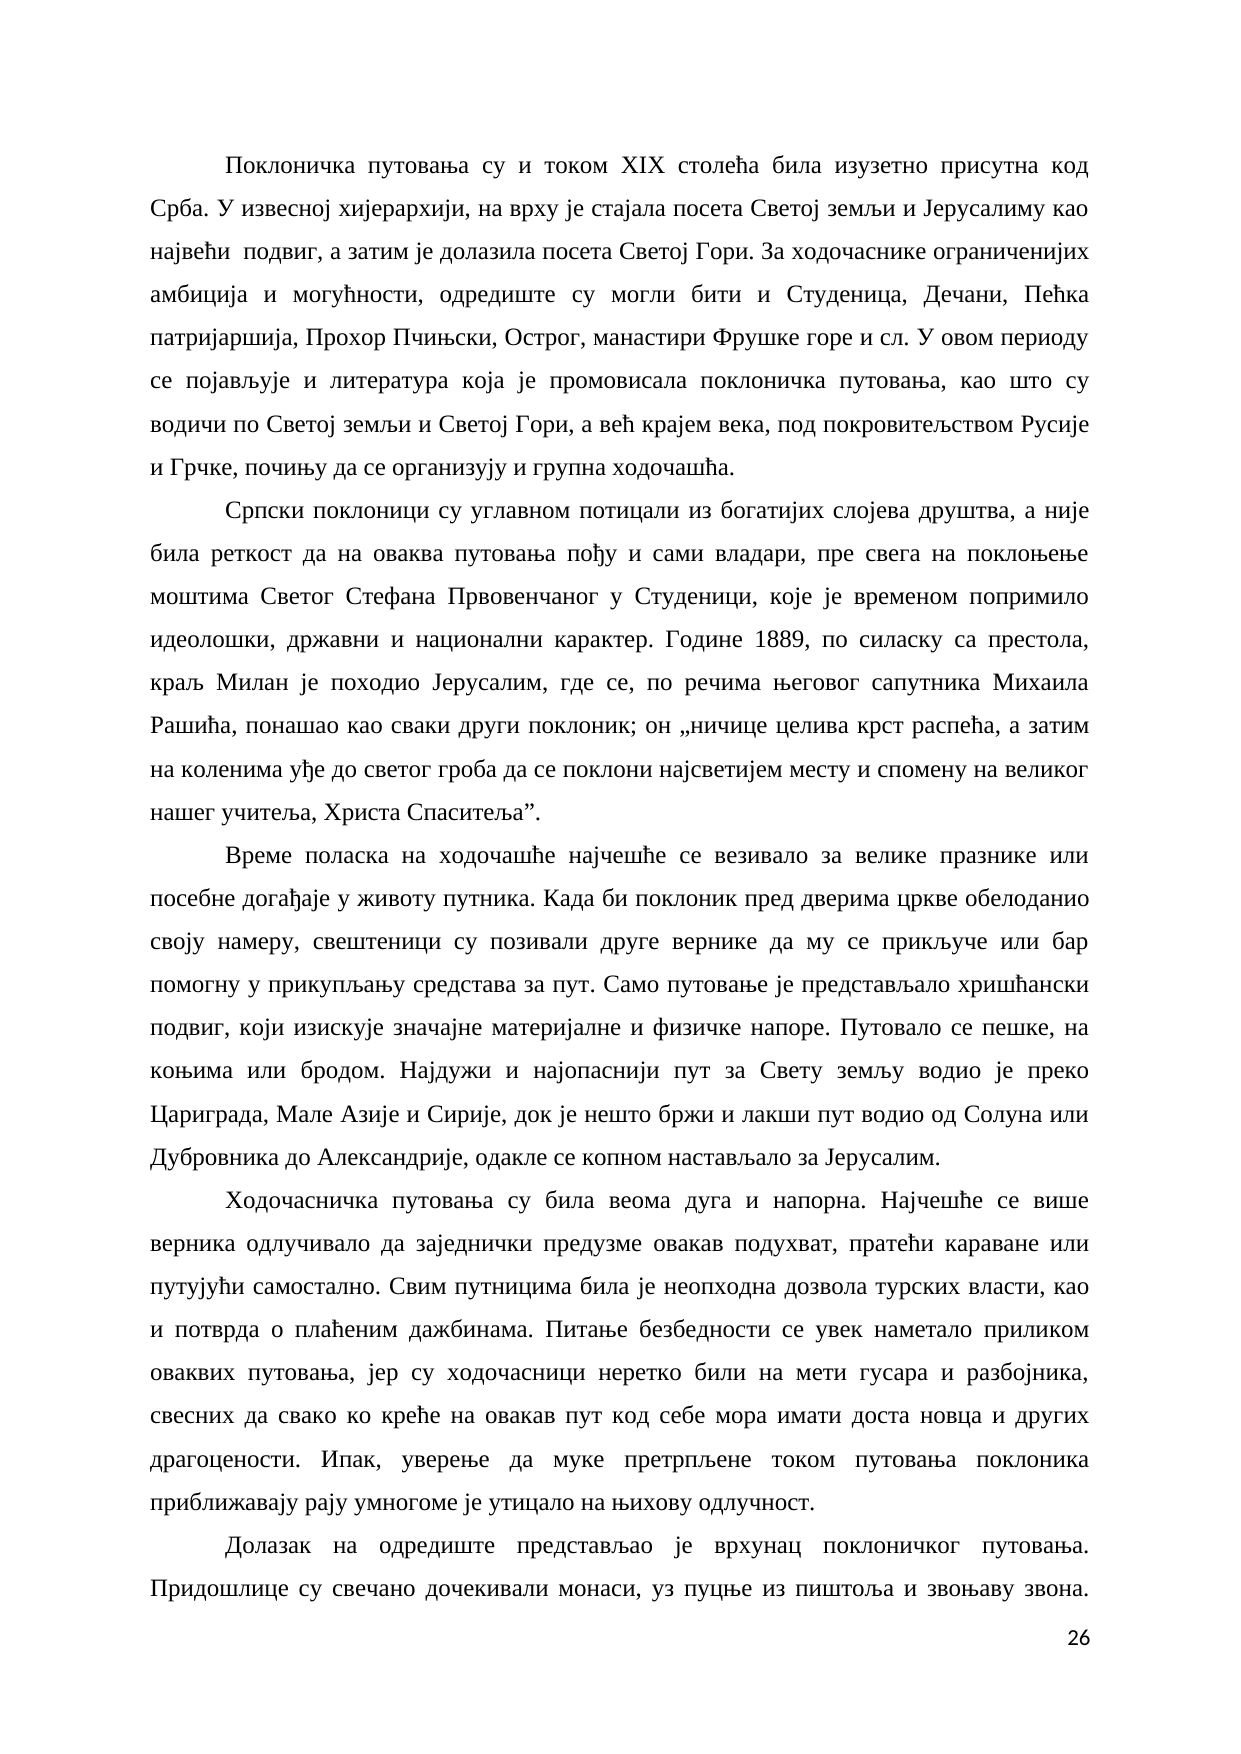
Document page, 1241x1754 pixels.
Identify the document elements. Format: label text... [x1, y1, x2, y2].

text Српски поклоници су углавном потицали из богатијих слојева друштва, а није била реткост да на оваква путовања пођу и сами владари, пре свега на поклоњење моштима Светог Стефана Првовенчаног у Студеници, које је временом попримило идеолошки, државни и национални карактер. Године 1889, по силаску са престола, краљ Милан је походио Јерусалим, где се, по речима његовог сапутника Михаила Рашића, понашао као сваки други поклоник; он „ничице целива крст распећа, а затим на коленима уђе до светог гроба да се поклони најсветијем месту и спомену на великог нашег учитеља, Христа Спаситељаˮ. [150, 495, 1090, 826]
text Поклоничка путовања су и током XIX столећа била изузетно присутна код Срба. У извесној хијерархији, на врху је стајала посета Светој земљи и Јерусалиму као највећи подвиг, а затим је долазила посета Светој Гори. За ходочаснике ограниченијих амбиција и могућности, одредиште су могли бити и Студеница, Дечани, Пећка патријаршија, Прохор Пчињски, Острог, манастири Фрушке горе и сл. У овом периоду се појављује и литература која је промовисала поклоничка путовања, као што су водичи по Светој земљи и Светој Гори, а већ крајем века, под покровитељством Русије и Грчке, почињу да се организују и групна ходочашћа. [150, 150, 1090, 481]
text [150, 1530, 1090, 1602]
text Време поласка на ходочашће најчешће се везивало за велике празнике или посебне догађаје у животу путника. Када би поклоник пред дверима цркве обелоданио своју намеру, свештеници су позивали друге вернике да му се прикључе или бар помогну у прикупљању средстава за пут. Само путовање је представљало хришћански подвиг, који изискује значајне материјалне и физичке напоре. Путовало се пешке, на коњима или бродом. Најдужи и најопаснији пут за Свету земљу водио је преко Цариграда, Мале Азије и Сирије, док је нешто бржи и лакши пут водио од Солуна или Дубровника до Александрије, одакле се копном настављало за Јерусалим. [150, 840, 1090, 1171]
text Ходочасничка путовања су била веома дуга и напорна. Најчешће се више верника одлучивало да заједнички предузме овакав подухват, пратећи караване или путујући самостално. Свим путницима била је неопходна дозвола турских власти, као и потврда о плаћеним дажбинама. Питање безбедности се увек наметало приликом оваквих путовања, јер су ходочасници неретко били на мети гусара и разбојника, свесних да свако ко креће на овакав пут код себе мора имати доста новца и других драгоцености. Ипак, уверење да муке претрпљене током путовања поклоника приближавају рају умногоме је утицалo на њихову одлучност. [150, 1185, 1090, 1516]
